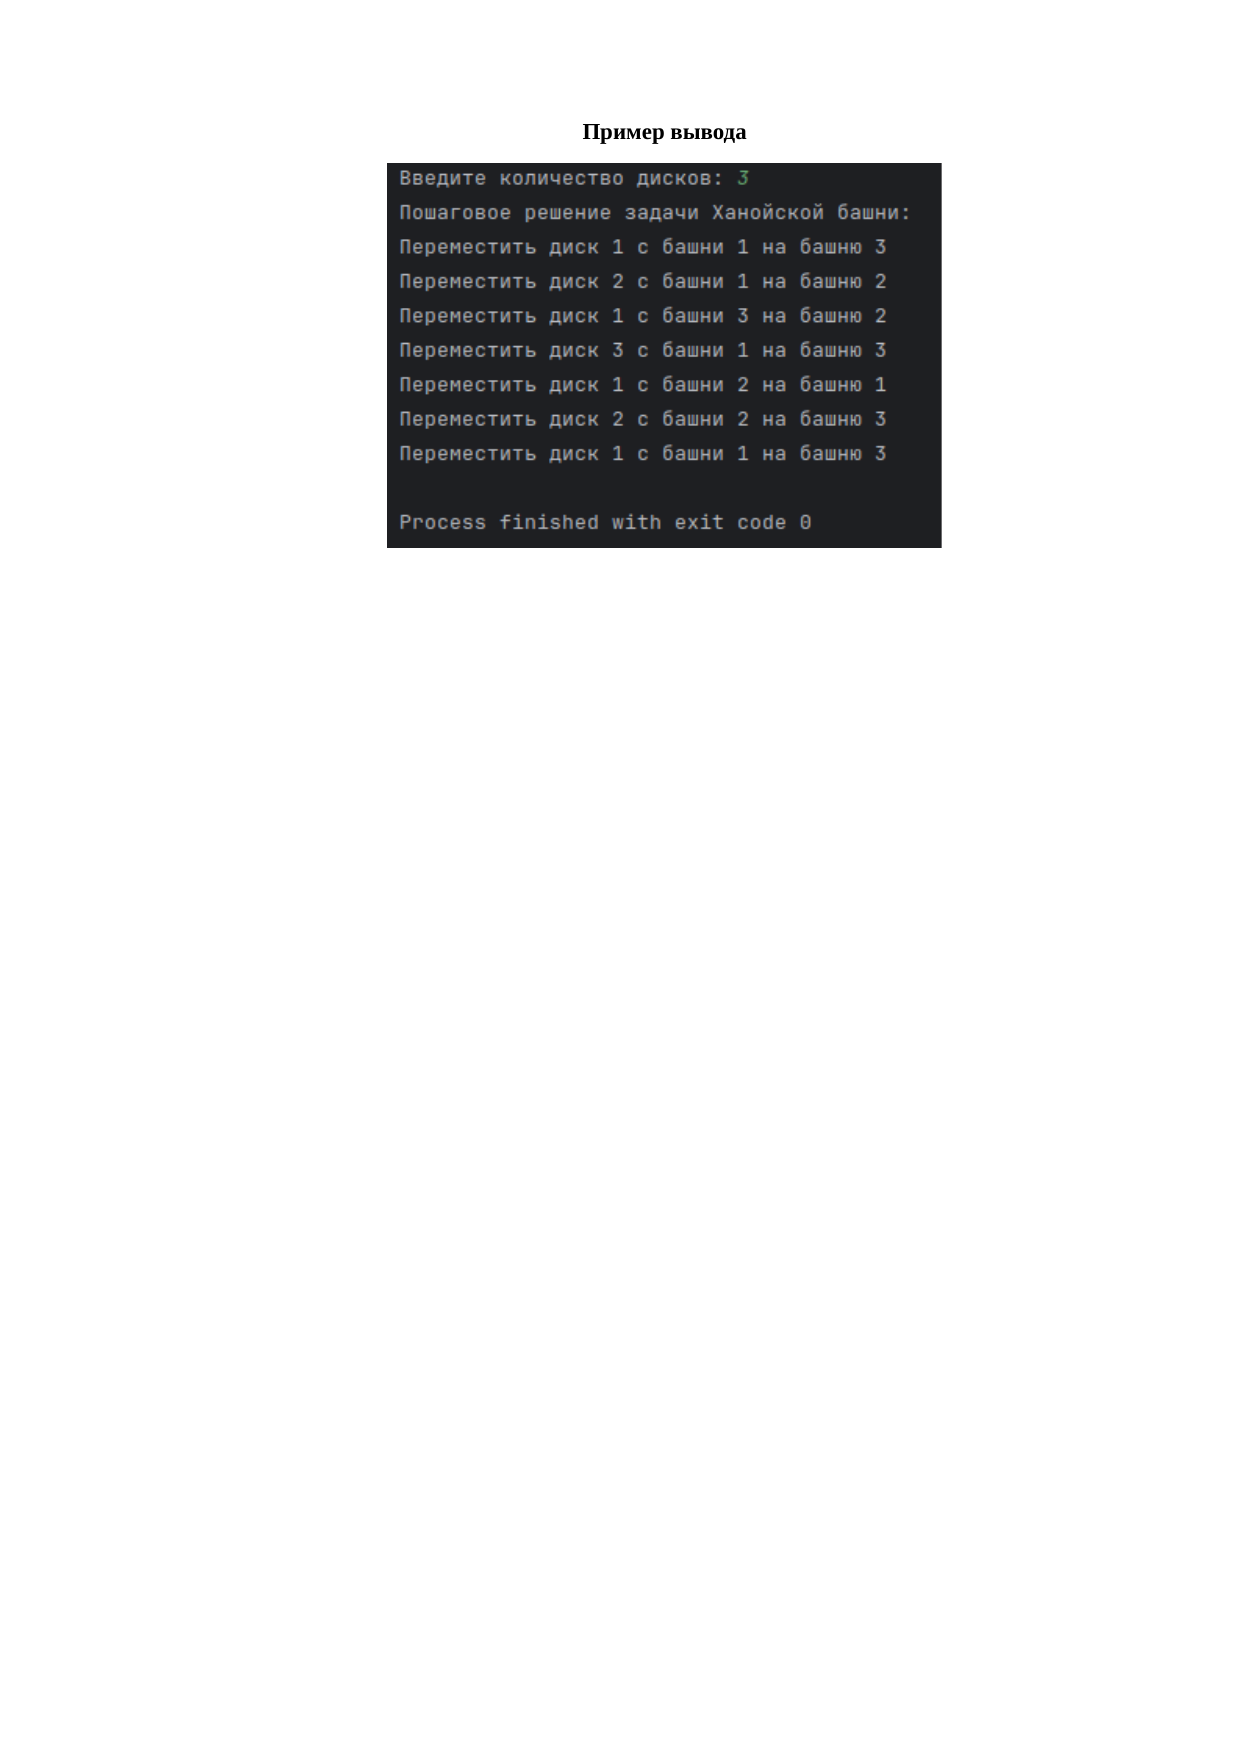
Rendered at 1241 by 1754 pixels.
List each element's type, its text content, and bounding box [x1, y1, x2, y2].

picture [387, 163, 942, 548]
text Пример вывода [177, 118, 1152, 144]
